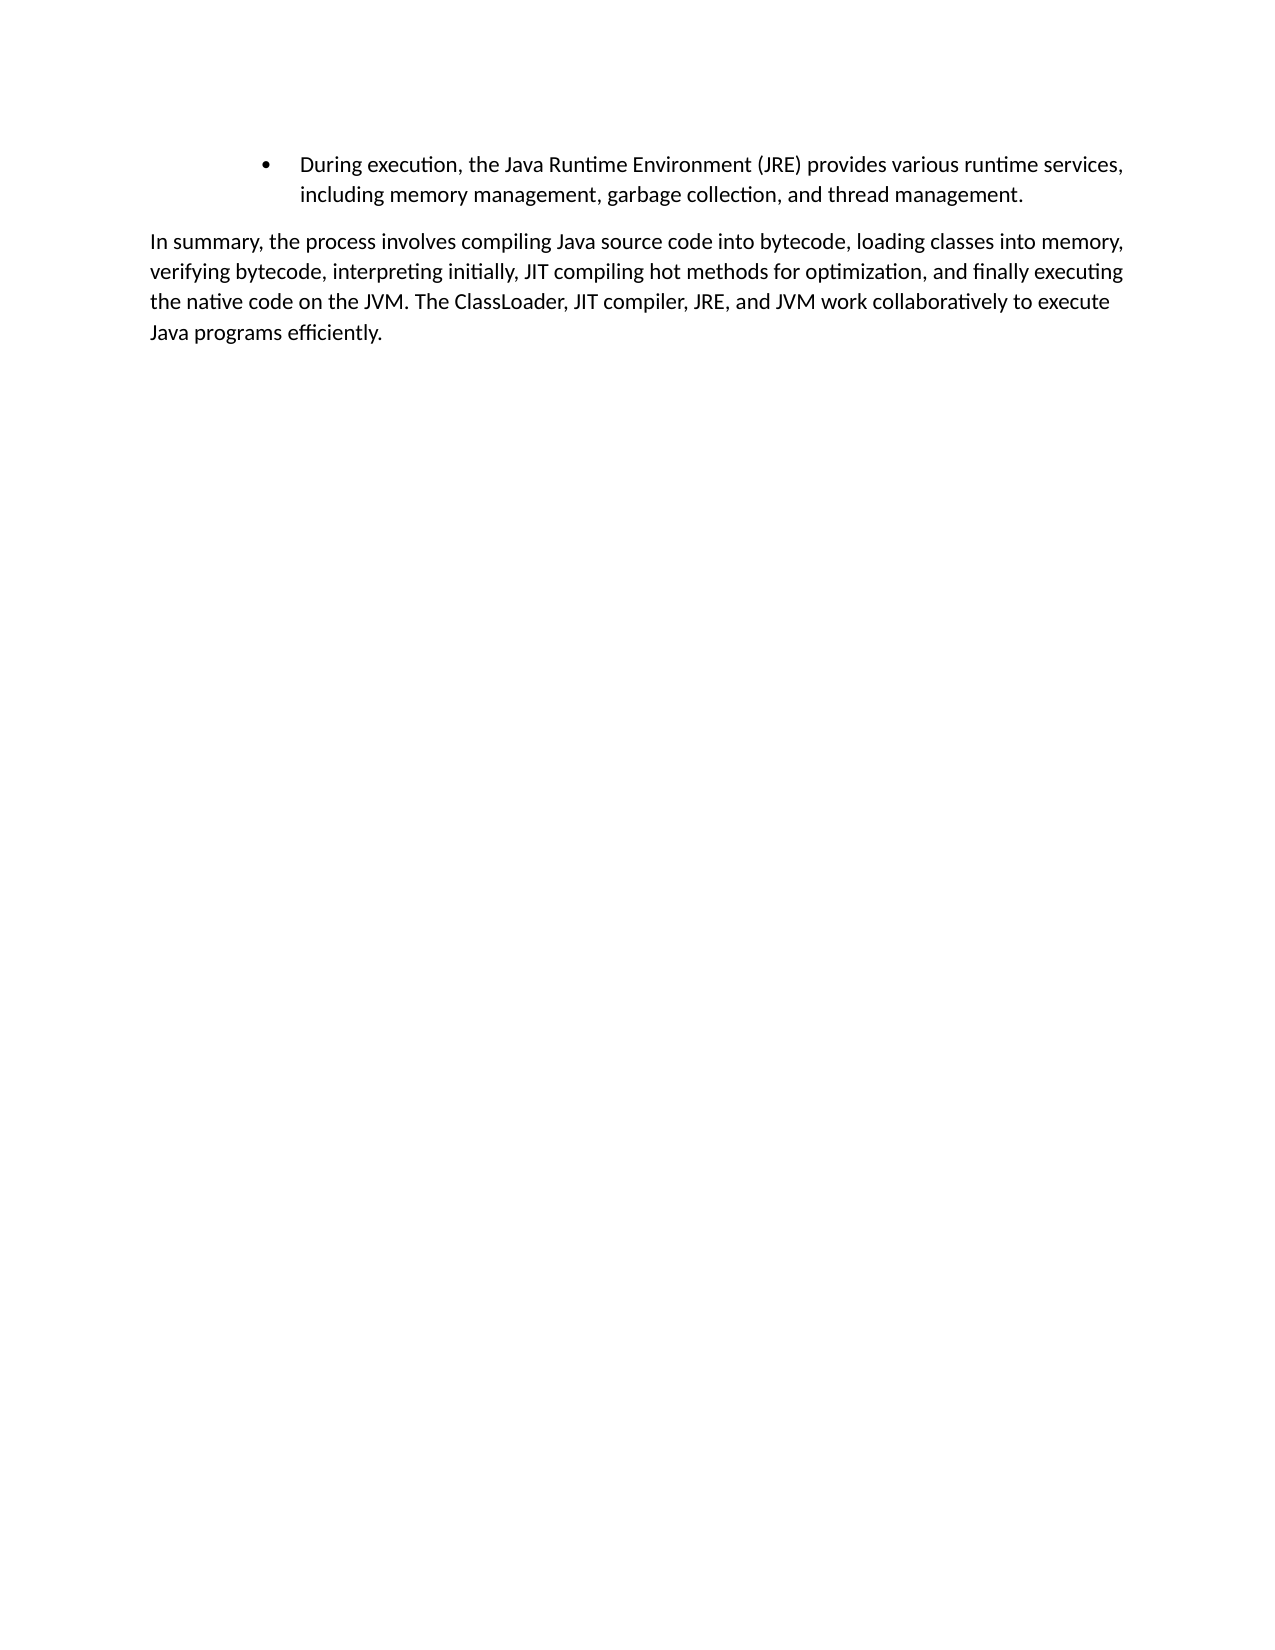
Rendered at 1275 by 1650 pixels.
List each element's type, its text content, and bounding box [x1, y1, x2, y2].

list During execution, the Java Runtime Environment (JRE) provides various runtime services, including memory management, garbage collection, and thread management. [262, 150, 1125, 208]
text In summary, the process involves compiling Java source code into bytecode, loading classes into memory, verifying bytecode, interpreting initially, JIT compiling hot methods for optimization, and finally executing the native code on the JVM. The ClassLoader, JIT compiler, JRE, and JVM work collaboratively to execute Java programs efficiently. [150, 227, 1125, 346]
